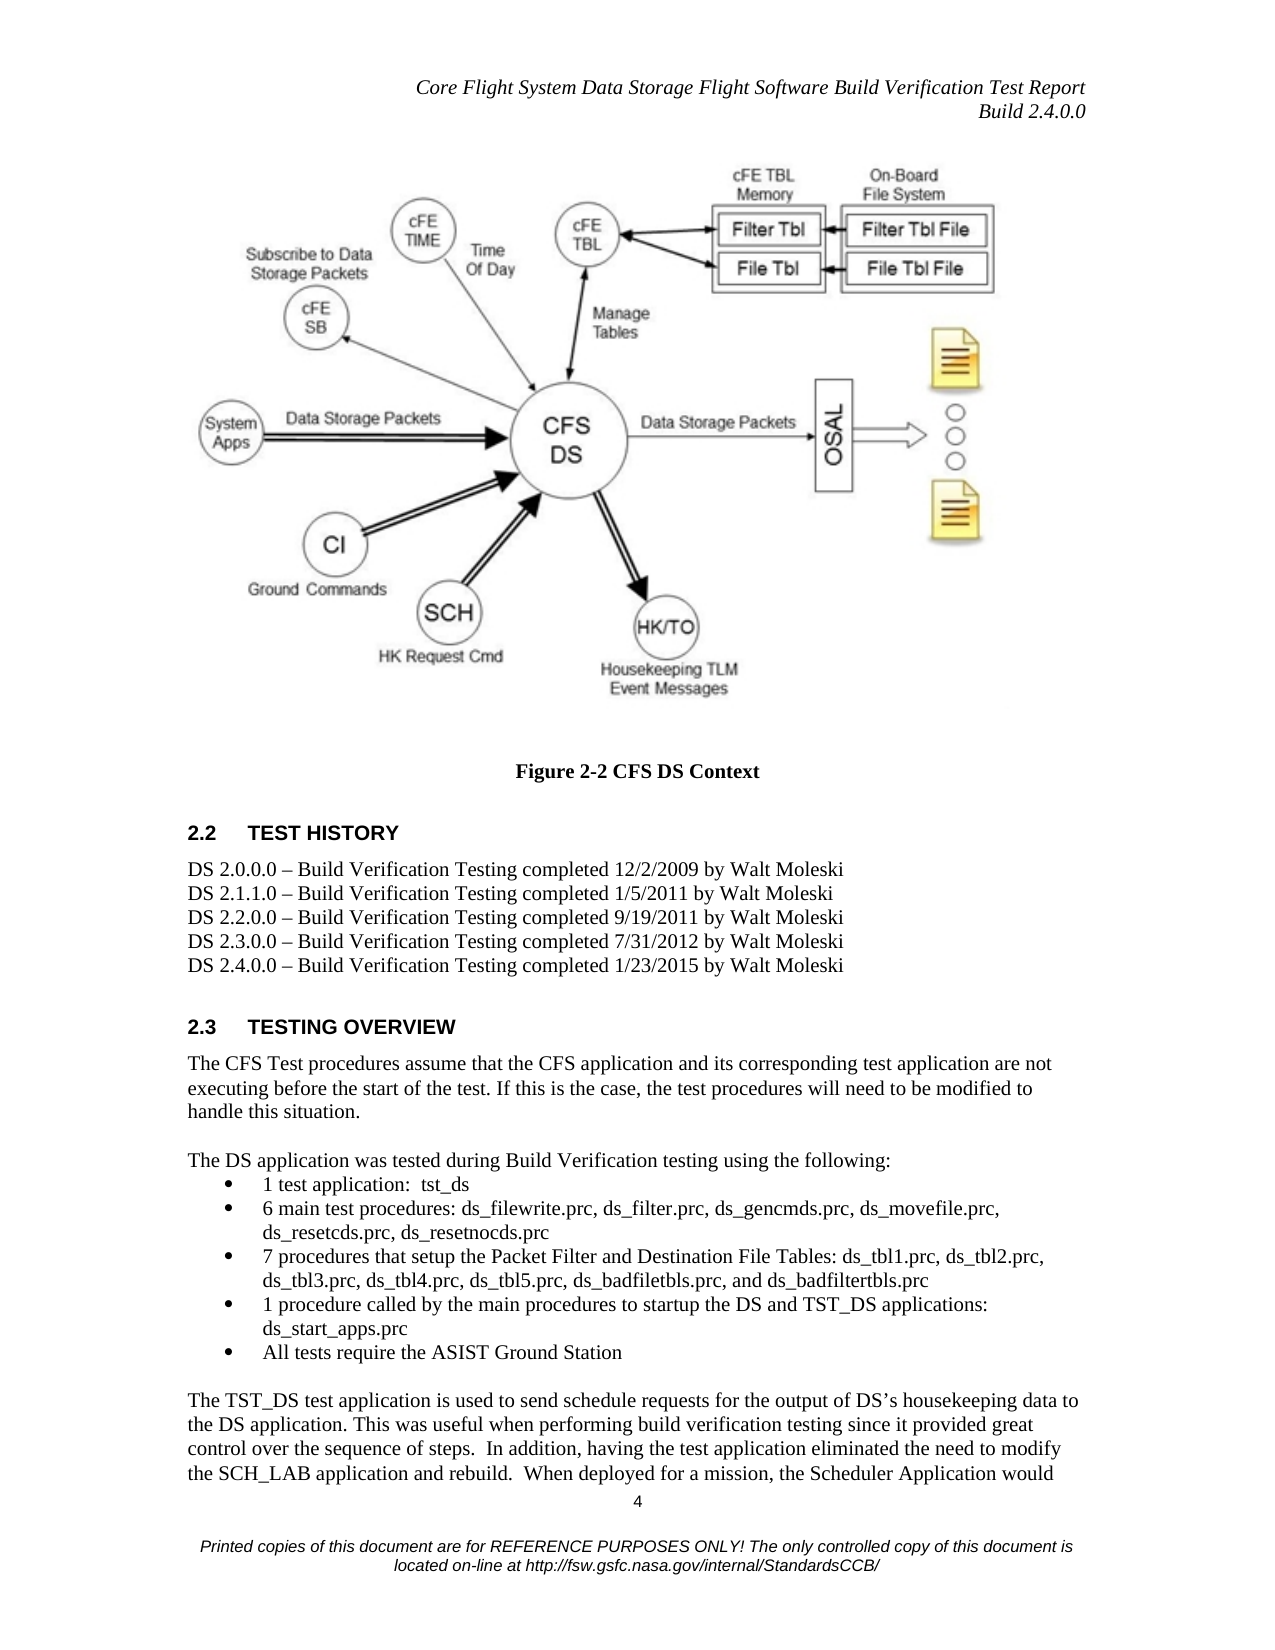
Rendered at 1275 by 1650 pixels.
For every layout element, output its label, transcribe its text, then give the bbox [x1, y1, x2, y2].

text DS 2.4.0.0 – Build Verification Testing completed 1/23/2015 by Walt Moleski [187, 953, 1087, 977]
list 7 procedures that setup the Packet Filter and Destination File Tables: ds_tbl1.prc, ds_tbl2.prc, ds_tbl3.prc, ds_tbl4.prc, ds_tbl5.prc, ds_badfiletbls.prc, and ds_badfiltertbls.prc [225, 1244, 1087, 1292]
subtitle Test History [187, 821, 1087, 844]
text The DS application was tested during Build Verification testing using the following: [187, 1148, 1087, 1172]
list 1 test application: tst_ds [225, 1172, 1087, 1196]
text Figure 2-2 CFS DS Context [187, 759, 1087, 783]
text DS 2.3.0.0 – Build Verification Testing completed 7/31/2012 by Walt Moleski [187, 929, 1087, 953]
picture [187, 150, 1010, 709]
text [187, 1388, 1087, 1484]
text The CFS Test procedures assume that the CFS application and its corresponding test application are not executing before the start of the test. If this is the case, the test procedures will need to be modified to handle this situation. [187, 1051, 1087, 1123]
text DS 2.1.1.0 – Build Verification Testing completed 1/5/2011 by Walt Moleski [187, 881, 1087, 905]
list 6 main test procedures: ds_filewrite.prc, ds_filter.prc, ds_gencmds.prc, ds_movefile.prc, ds_resetcds.prc, ds_resetnocds.prc [225, 1196, 1087, 1244]
list 1 procedure called by the main procedures to startup the DS and TST_DS applications: ds_start_apps.prc [225, 1292, 1087, 1340]
text DS 2.2.0.0 – Build Verification Testing completed 9/19/2011 by Walt Moleski [187, 905, 1087, 929]
text DS 2.0.0.0 – Build Verification Testing completed 12/2/2009 by Walt Moleski [187, 857, 1087, 881]
list All tests require the ASIST Ground Station [225, 1340, 1087, 1364]
subtitle Testing Overview [187, 1015, 1087, 1039]
